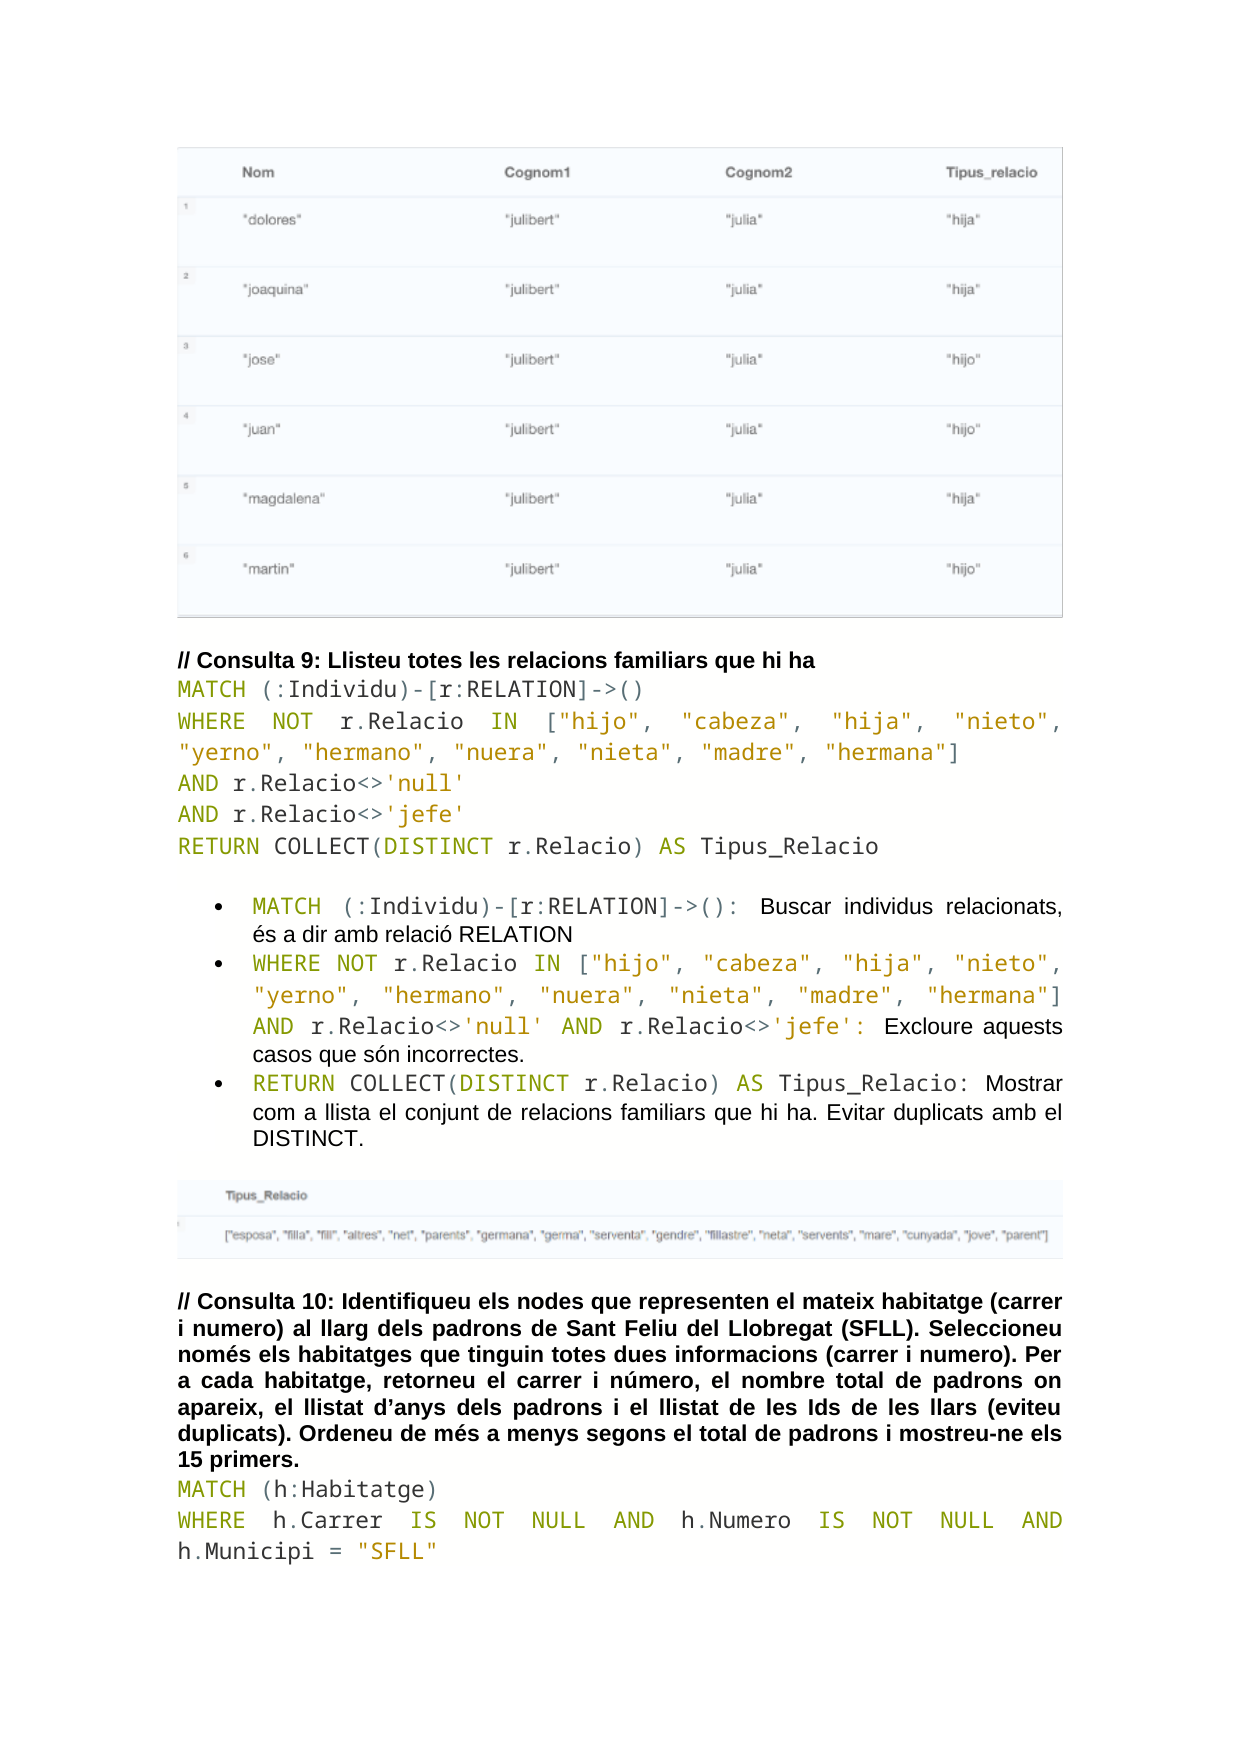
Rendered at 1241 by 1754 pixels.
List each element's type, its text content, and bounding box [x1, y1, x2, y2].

picture [177, 1180, 1063, 1260]
text WHERE NOT r.Relacio IN ["hijo", "cabeza", "hija", "nieto", "yerno", "hermano", "nuera", "nieta", "madre", "hermana"] [177, 705, 1063, 767]
text AND r.Relacio<>'jefe' [177, 798, 1063, 830]
list WHERE NOT r.Relacio IN ["hijo", "cabeza", "hija", "nieto", "yerno", "hermano", "nuera", "nieta", "madre", "hermana"] AND r.Relacio<>'null' AND r.Relacio<>'jefe': Excloure aquests casos que són incorrectes. [215, 947, 1063, 1067]
text MATCH (h:Habitatge) [177, 1473, 1063, 1504]
text // Consulta 10: Identifiqueu els nodes que representen el mateix habitatge (carrer i numero) al llarg dels padrons de Sant Feliu del Llobregat (SFLL). Seleccioneu només els habitatges que tinguin totes dues informacions (carrer i numero). Per a cada habitatge, retorneu el carrer i número, el nombre total de padrons on apareix, el llistat d’anys dels padrons i el llistat de les Ids de les llars (eviteu duplicats). Ordeneu de més a menys segons el total de padrons i mostreu-ne els 15 primers. [177, 1288, 1063, 1473]
text MATCH (:Individu)-[r:RELATION]->() [177, 673, 1063, 705]
picture [177, 147, 1063, 619]
text RETURN COLLECT(DISTINCT r.Relacio) AS Tipus_Relacio [177, 830, 1063, 861]
list RETURN COLLECT(DISTINCT r.Relacio) AS Tipus_Relacio: Mostrar com a llista el conjunt de relacions familiars que hi ha. Evitar duplicats amb el DISTINCT. [215, 1067, 1063, 1151]
list MATCH (:Individu)-[r:RELATION]->(): Buscar individus relacionats, és a dir amb relació RELATION [215, 890, 1063, 947]
text // Consulta 9: Llisteu totes les relacions familiars que hi ha [177, 647, 1063, 673]
text AND r.Relacio<>'null' [177, 767, 1063, 798]
text WHERE h.Carrer IS NOT NULL AND h.Numero IS NOT NULL AND h.Municipi = "SFLL" [177, 1504, 1063, 1566]
